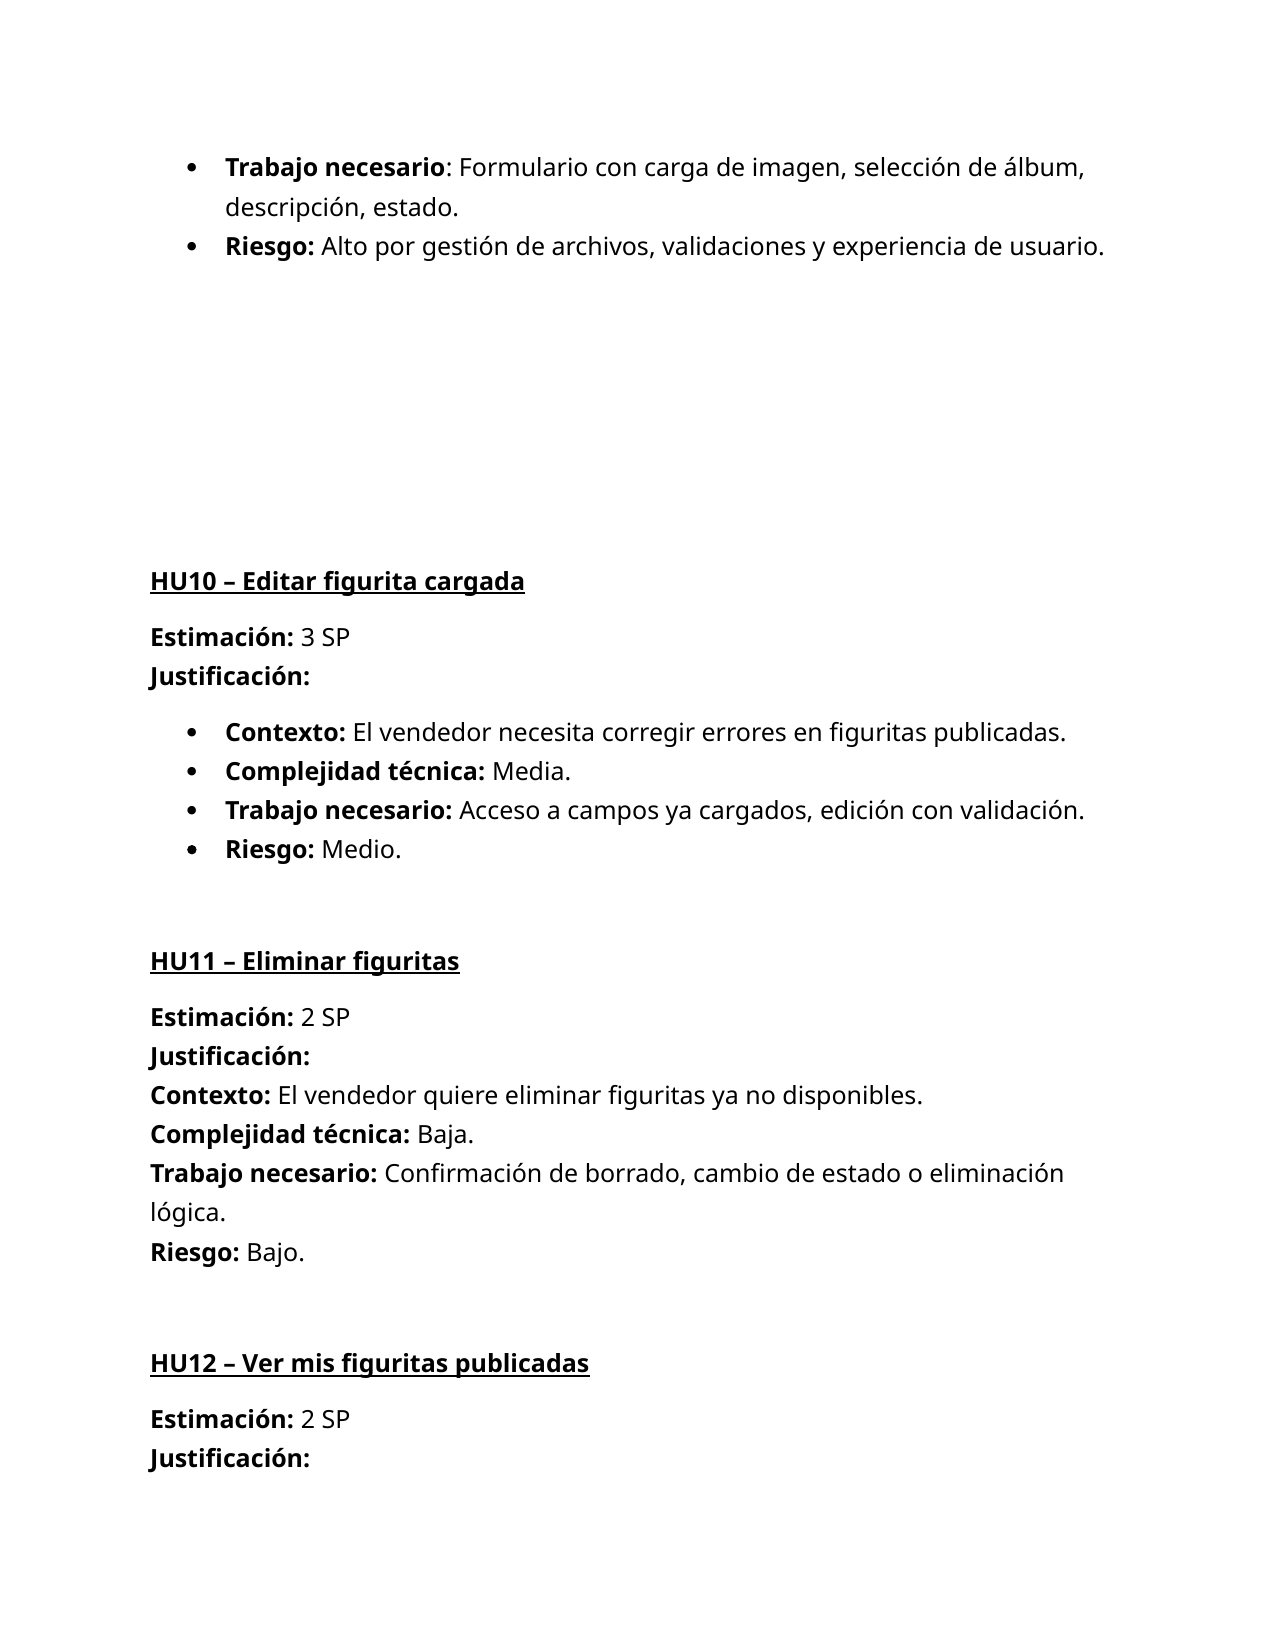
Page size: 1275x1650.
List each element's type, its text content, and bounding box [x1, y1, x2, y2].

list Trabajo necesario: Formulario con carga de imagen, selección de álbum, descripción, estado. [187, 150, 1125, 223]
text HU12 – Ver mis figuritas publicadas [150, 1346, 1125, 1380]
list Riesgo: Alto por gestión de archivos, validaciones y experiencia de usuario. [187, 228, 1125, 262]
list Contexto: El vendedor necesita corregir errores en figuritas publicadas. [187, 714, 1125, 748]
text Estimación: 3 SP Justificación: [150, 619, 1125, 692]
text HU11 – Eliminar figuritas [150, 943, 1125, 977]
list Complejidad técnica: Media. [187, 753, 1125, 787]
list Trabajo necesario: Acceso a campos ya cargados, edición con validación. [187, 792, 1125, 827]
list Riesgo: Medio. [187, 832, 1125, 866]
text Estimación: 2 SP Justificación: [150, 1402, 1125, 1475]
text Estimación: 2 SP Justificación: Contexto: El vendedor quiere eliminar figuritas ya no disponibles. Complejidad técnica: Baja. Trabajo necesario: Confirmación de borrado, cambio de estado o eliminación lógica. Riesgo: Bajo. [150, 999, 1125, 1268]
text HU10 – Editar figurita cargada [150, 563, 1125, 597]
